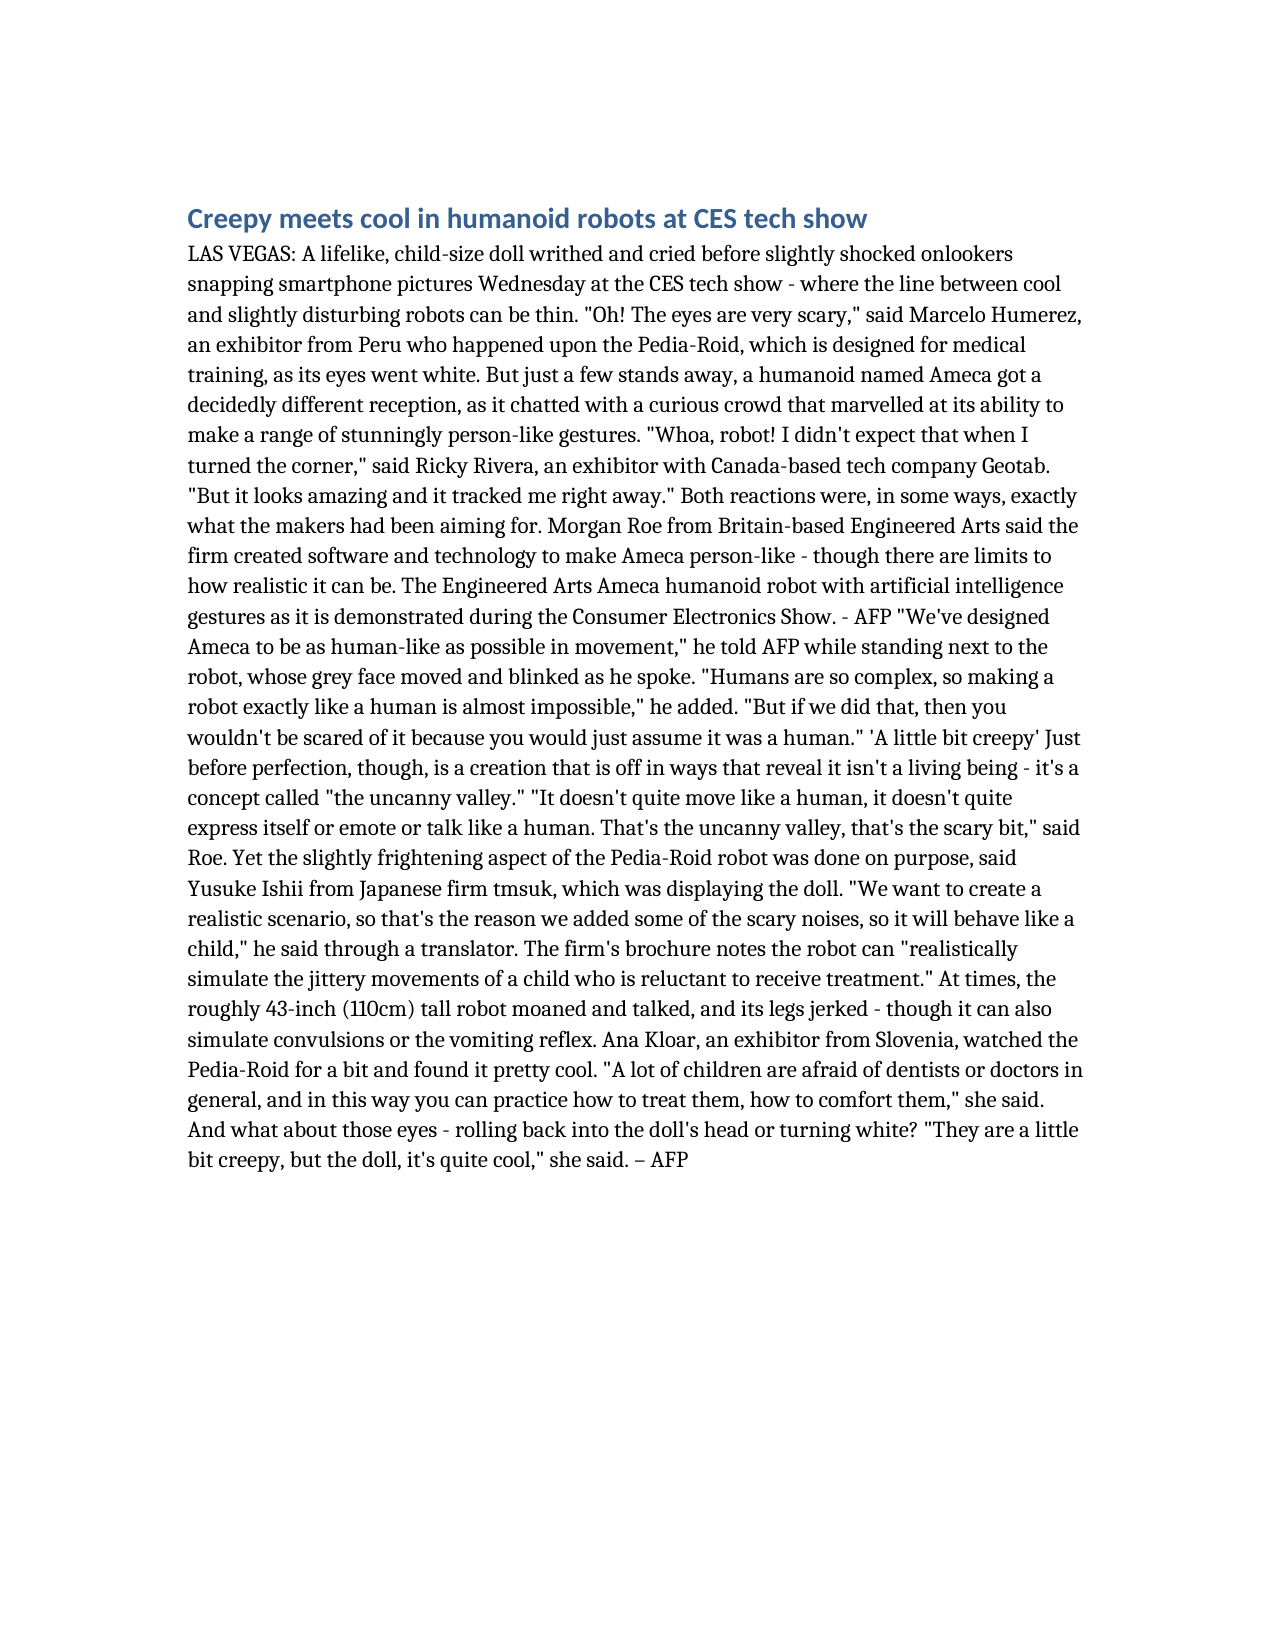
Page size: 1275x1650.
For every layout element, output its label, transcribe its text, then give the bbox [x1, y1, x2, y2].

text LAS VEGAS: A lifelike, child-size doll writhed and cried before slightly shocked onlookers snapping smartphone pictures Wednesday at the CES tech show - where the line between cool and slightly disturbing robots can be thin. "Oh! The eyes are very scary," said Marcelo Humerez, an exhibitor from Peru who happened upon the Pedia-Roid, which is designed for medical training, as its eyes went white. But just a few stands away, a humanoid named Ameca got a decidedly different reception, as it chatted with a curious crowd that marvelled at its ability to make a range of stunningly person-like gestures. "Whoa, robot! I didn't expect that when I turned the corner," said Ricky Rivera, an exhibitor with Canada-based tech company Geotab. "But it looks amazing and it tracked me right away." Both reactions were, in some ways, exactly what the makers had been aiming for. Morgan Roe from Britain-based Engineered Arts said the firm created software and technology to make Ameca person-like - though there are limits to how realistic it can be. The Engineered Arts Ameca humanoid robot with artificial intelligence gestures as it is demonstrated during the Consumer Electronics Show. - AFP "We've designed Ameca to be as human-like as possible in movement," he told AFP while standing next to the robot, whose grey face moved and blinked as he spoke. "Humans are so complex, so making a robot exactly like a human is almost impossible," he added. "But if we did that, then you wouldn't be scared of it because you would just assume it was a human." 'A little bit creepy' Just before perfection, though, is a creation that is off in ways that reveal it isn't a living being - it's a concept called "the uncanny valley." "It doesn't quite move like a human, it doesn't quite express itself or emote or talk like a human. That's the uncanny valley, that's the scary bit," said Roe. Yet the slightly frightening aspect of the Pedia-Roid robot was done on purpose, said Yusuke Ishii from Japanese firm tmsuk, which was displaying the doll. "We want to create a realistic scenario, so that's the reason we added some of the scary noises, so it will behave like a child," he said through a translator. The firm's brochure notes the robot can "realistically simulate the jittery movements of a child who is reluctant to receive treatment." At times, the roughly 43-inch (110cm) tall robot moaned and talked, and its legs jerked - though it can also simulate convulsions or the vomiting reflex. Ana Kloar, an exhibitor from Slovenia, watched the Pedia-Roid for a bit and found it pretty cool. "A lot of children are afraid of dentists or doctors in general, and in this way you can practice how to treat them, how to comfort them," she said. And what about those eyes - rolling back into the doll's head or turning white? "They are a little bit creepy, but the doll, it's quite cool," she said. – AFP [187, 241, 1087, 1173]
subtitle Creepy meets cool in humanoid robots at CES tech show [187, 200, 1087, 236]
